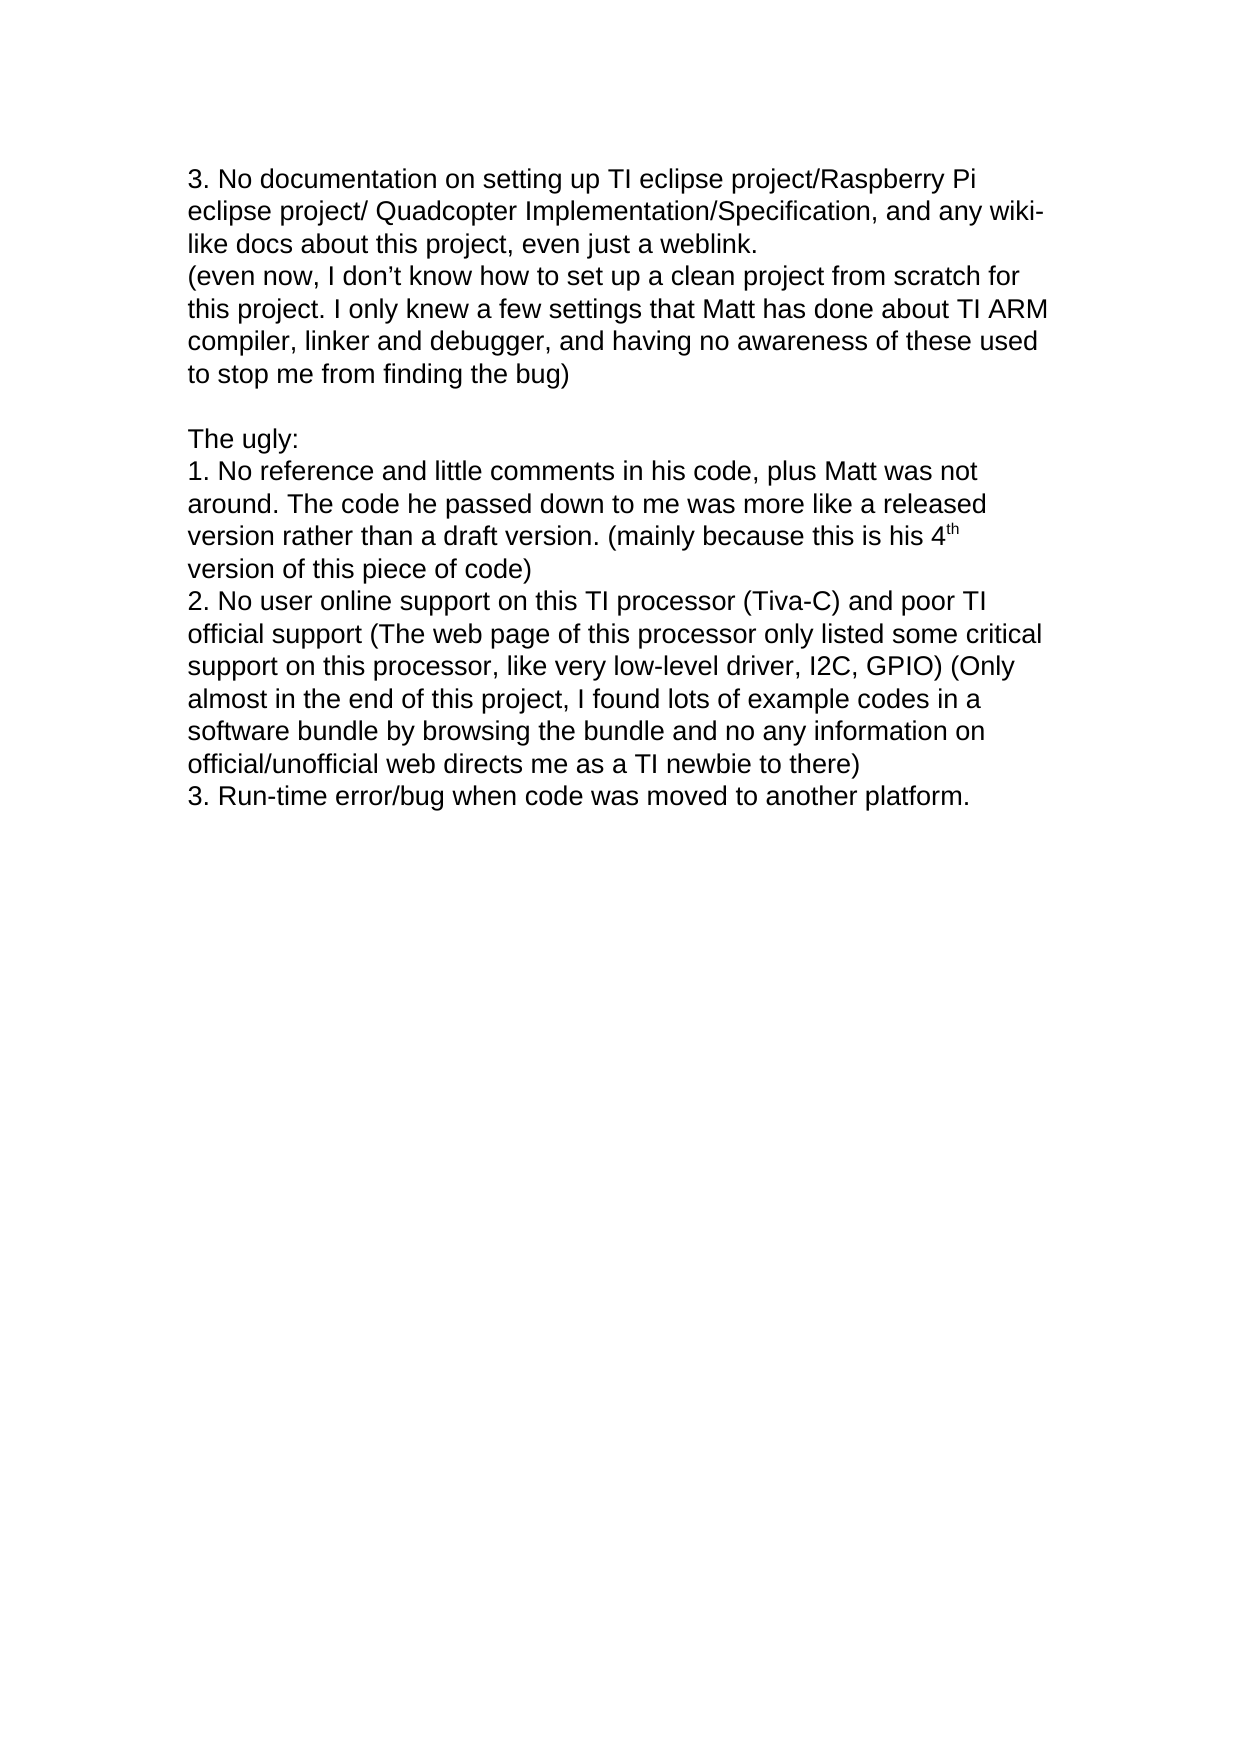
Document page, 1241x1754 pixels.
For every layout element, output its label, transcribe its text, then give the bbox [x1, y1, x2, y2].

text 1. No reference and little comments in his code, plus Matt was not around. The code he passed down to me was more like a released version rather than a draft version. (mainly because this is his 4th version of this piece of code) [187, 454, 1053, 584]
text (even now, I don’t know how to set up a clean project from scratch for this project. I only knew a few settings that Matt has done about TI ARM compiler, linker and debugger, and having no awareness of these used to stop me from finding the bug) [187, 259, 1053, 389]
text 2. No user online support on this TI processor (Tiva-C) and poor TI official support (The web page of this processor only listed some critical support on this processor, like very low-level driver, I2C, GPIO) (Only almost in the end of this project, I found lots of example codes in a software bundle by browsing the bundle and no any information on official/unofficial web directs me as a TI newbie to there) [187, 584, 1053, 779]
text 3. Run-time error/bug when code was moved to another platform. [187, 779, 1053, 812]
text 3. No documentation on setting up TI eclipse project/Raspberry Pi eclipse project/ Quadcopter Implementation/Specification, and any wiki-like docs about this project, even just a weblink. [187, 162, 1053, 259]
text The ugly: [187, 422, 1053, 454]
